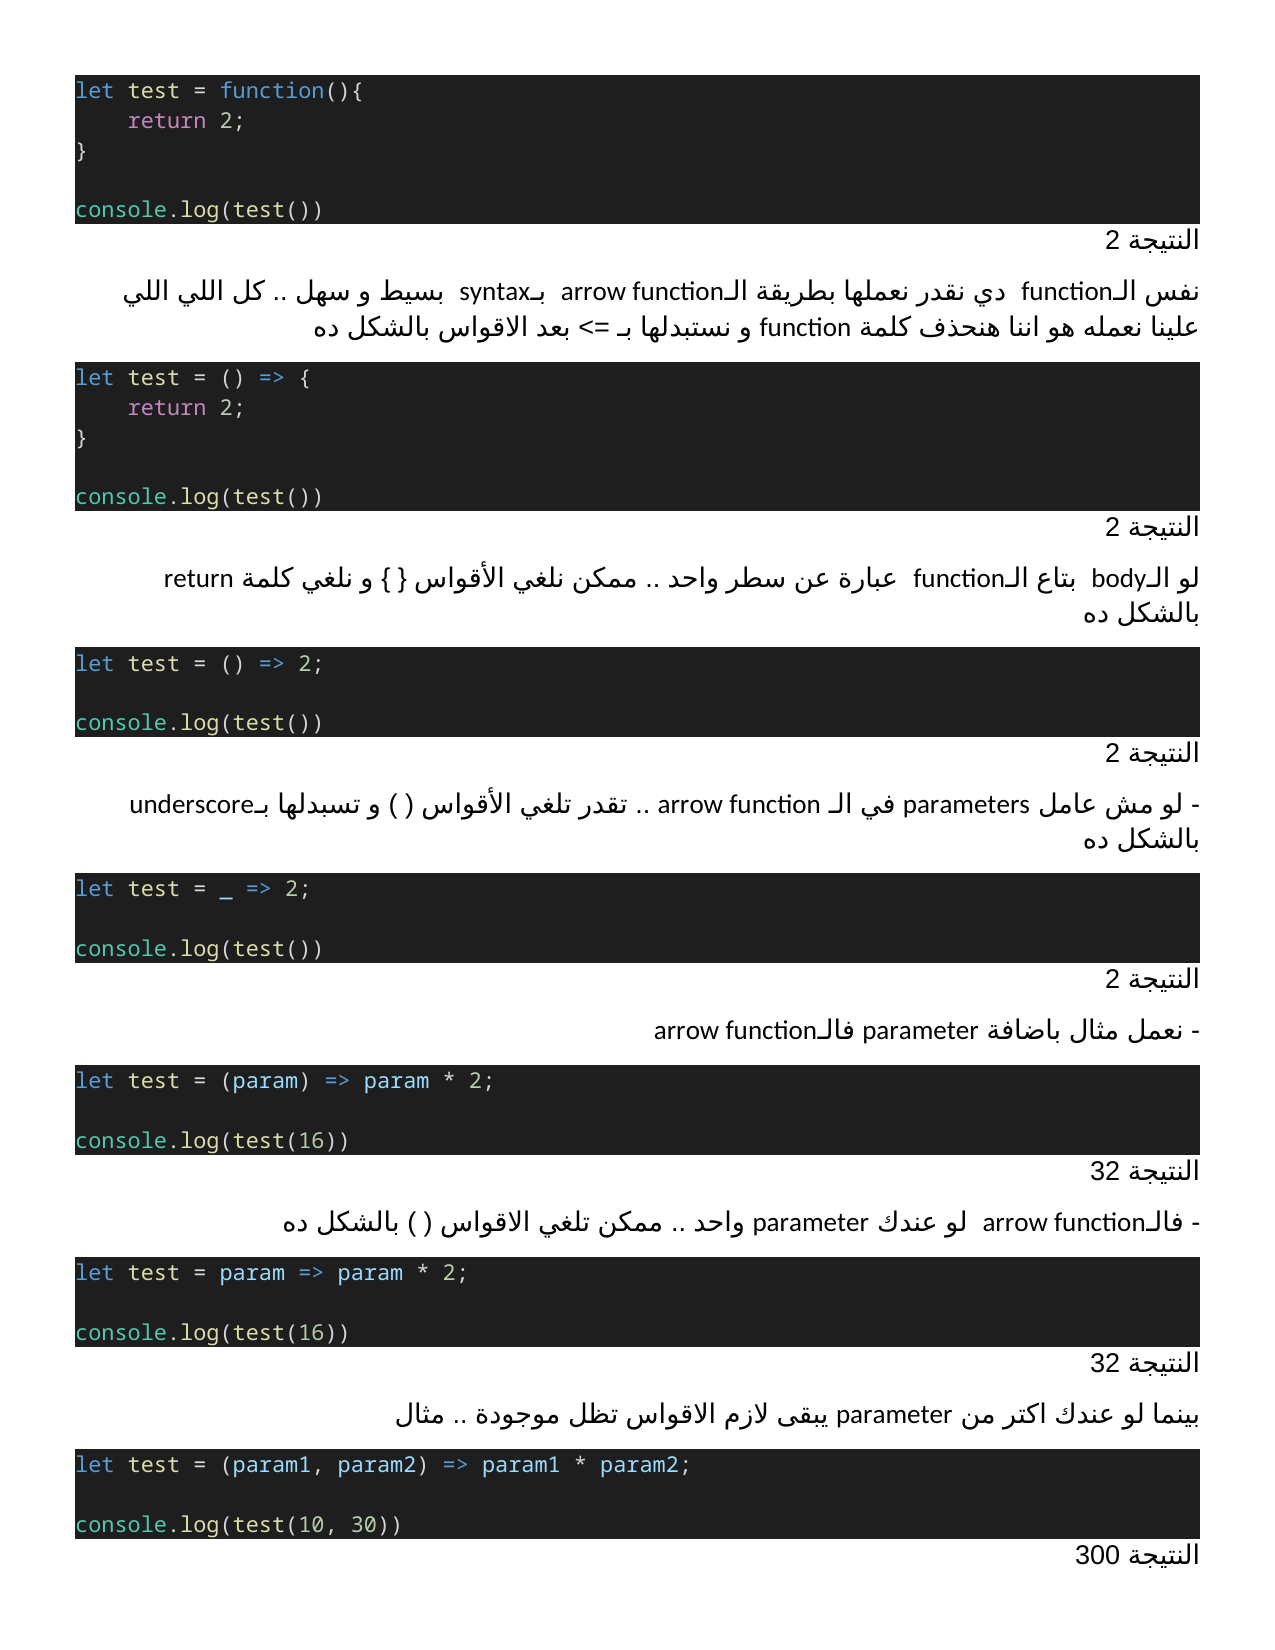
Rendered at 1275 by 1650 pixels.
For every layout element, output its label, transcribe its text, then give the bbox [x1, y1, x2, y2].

text - فالـarrow function لو عندك parameter واحد .. ممكن تلغي الاقواس ( ) بالشكل ده [75, 1205, 1200, 1238]
text let test = (param) => param * 2; [75, 1065, 1200, 1095]
text console.log(test()) [75, 933, 1200, 963]
text return 2; [75, 105, 1200, 134]
text let test = () => { [75, 362, 1200, 392]
text let test = (param1, param2) => param1 * param2; [75, 1449, 1200, 1479]
text console.log(test()) [75, 707, 1200, 737]
text console.log(test()) [75, 194, 1200, 224]
text لو الـbody بتاع الـfunction عبارة عن سطر واحد .. ممكن نلغي الأقواس { } و نلغي كلمة return بالشكل ده [75, 562, 1200, 628]
text النتيجة 32 [75, 1347, 1200, 1378]
text let test = _ => 2; [75, 873, 1200, 903]
text let test = param => param * 2; [75, 1257, 1200, 1287]
text النتيجة 2 [75, 963, 1200, 994]
text نفس الـfunction دي نقدر نعملها بطريقة الـarrow function بـsyntax بسيط و سهل .. كل اللي اللي علينا نعمله هو اننا هنحذف كلمة function و نستبدلها بـ => بعد الاقواس بالشكل ده [75, 274, 1200, 343]
text - لو مش عامل parameters في الـ arrow function .. تقدر تلغي الأقواس ( ) و تسبدلها بـunderscore بالشكل ده [75, 787, 1200, 854]
text النتيجة 2 [75, 737, 1200, 768]
text النتيجة 2 [75, 511, 1200, 542]
text console.log(test()) [75, 481, 1200, 511]
text - نعمل مثال باضافة parameter فالـarrow function [75, 1013, 1200, 1046]
text return 2; [75, 392, 1200, 422]
text console.log(test(16)) [75, 1125, 1200, 1155]
text console.log(test(10, 30)) [75, 1509, 1200, 1539]
text console.log(test(16)) [75, 1317, 1200, 1347]
text النتيجة 300 [75, 1539, 1200, 1570]
text بينما لو عندك اكتر من parameter يبقى لازم الاقواس تظل موجودة .. مثال [75, 1397, 1200, 1430]
text let test = () => 2; [75, 647, 1200, 677]
text } [75, 422, 1200, 452]
text النتيجة 32 [75, 1155, 1200, 1186]
text let test = function(){ [75, 75, 1200, 105]
text النتيجة 2 [75, 224, 1200, 255]
text } [75, 134, 1200, 164]
